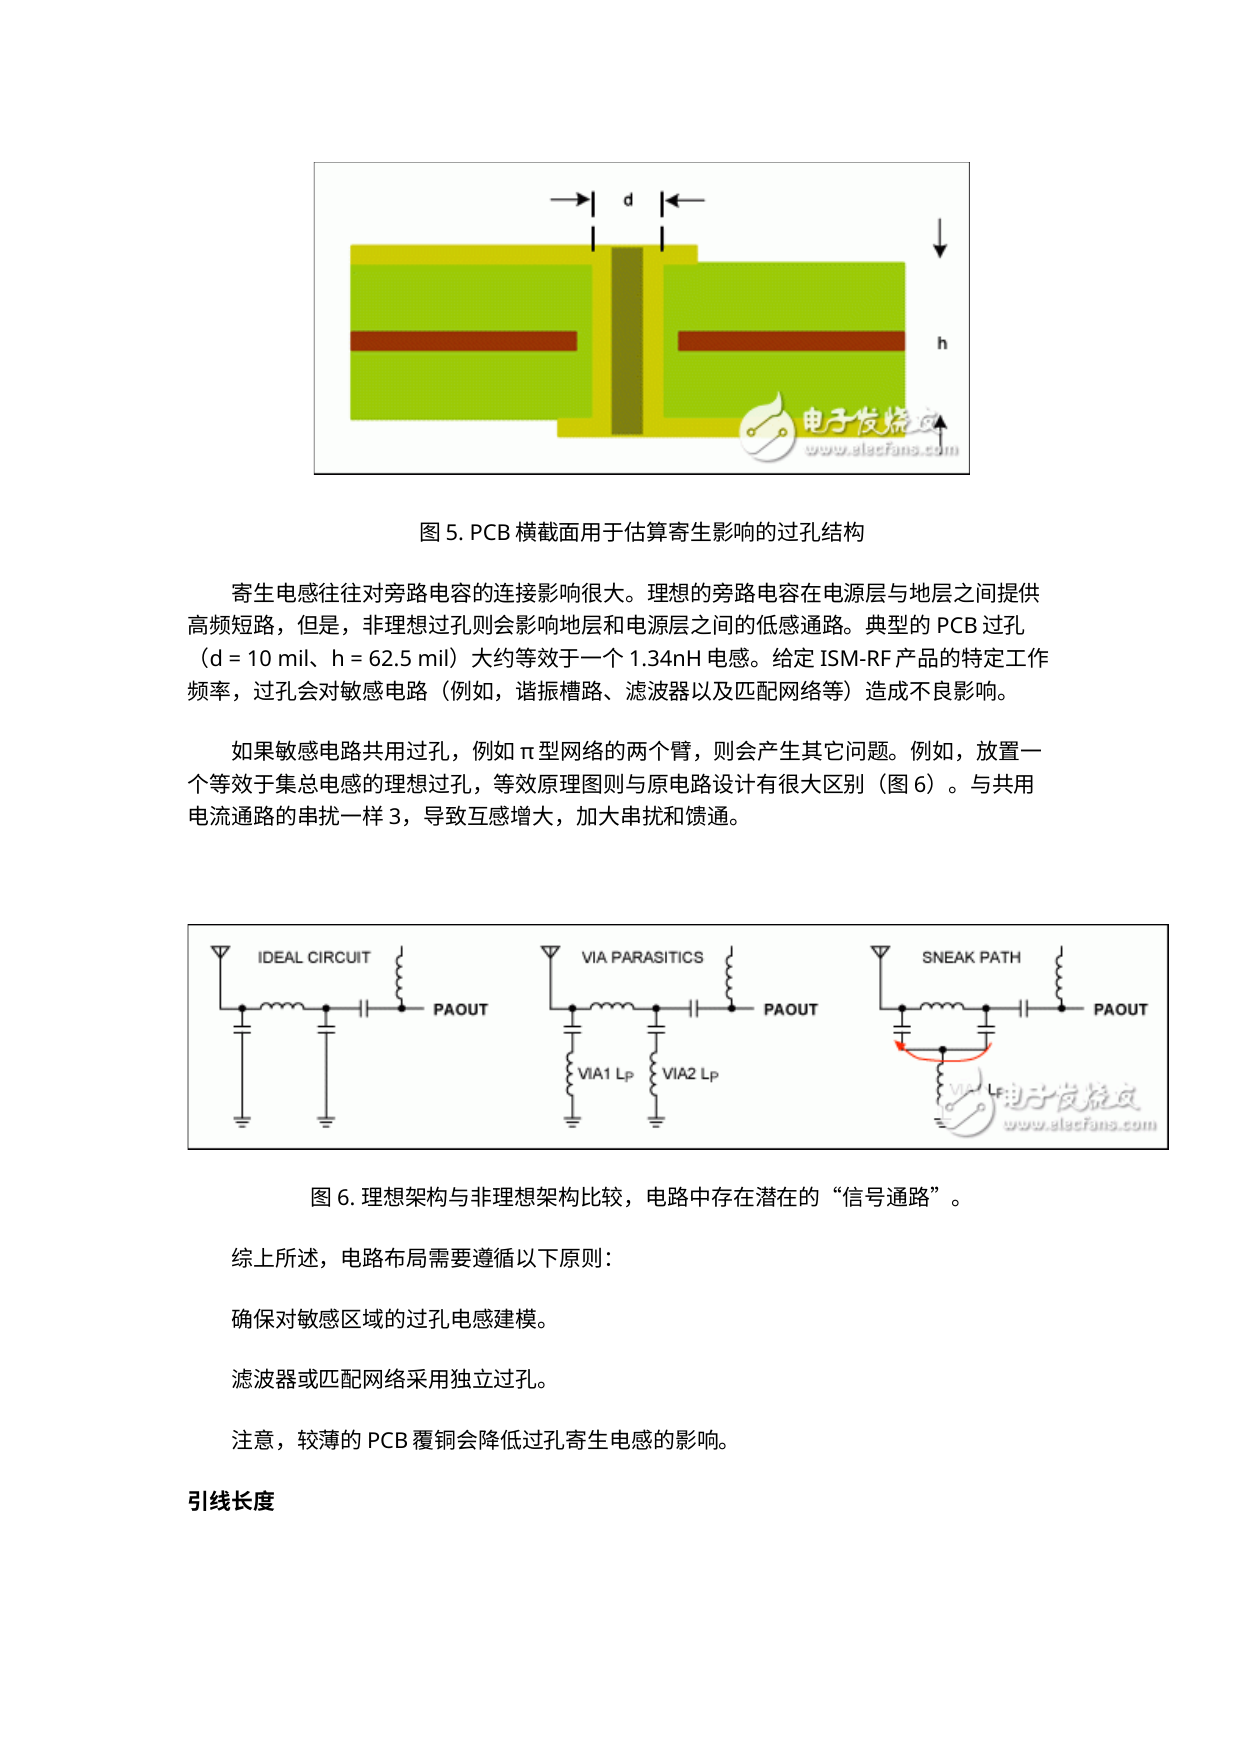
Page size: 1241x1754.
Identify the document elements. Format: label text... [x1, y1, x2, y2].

text 滤波器或匹配网络采用独立过孔。 [187, 1362, 1053, 1394]
text 寄生电感往往对旁路电容的连接影响很大。理想的旁路电容在电源层与地层之间提供高频短路，但是，非理想过孔则会影响地层和电源层之间的低感通路。典型的 PCB过孔（d = 10 mil、h = 62.5 mil）大约等效于一个1.34nH电感。给定ISM-RF产品的特定工作频率，过孔会对敏感电路（例如，谐振槽路、滤波器以及匹配网络等）造成不良影响。 [187, 576, 1053, 706]
text 注意，较薄的PCB覆铜会降低过孔寄生电感的影响。 [187, 1423, 1053, 1455]
text 综上所述，电路布局需要遵循以下原则： [187, 1241, 1053, 1273]
text 确保对敏感区域的过孔电感建模。 [187, 1301, 1053, 1334]
text 如果敏感电路共用过孔，例如π型网络的两个臂，则会产生其它问题。例如，放置一个等效于集总电感的理想过孔，等效原理图则与原电路设计有很大区别（图6）。与共用电流通路的串扰一样3，导致互感增大，加大串扰和馈通。 [187, 734, 1053, 831]
text 图6. 理想架构与非理想架构比较，电路中存在潜在的“信号通路”。 [187, 1180, 1053, 1213]
picture [187, 924, 1169, 1150]
text 图5. PCB横截面用于估算寄生影响的过孔结构 [187, 515, 1053, 548]
picture [313, 162, 970, 475]
text 引线长度 [187, 1483, 1053, 1516]
